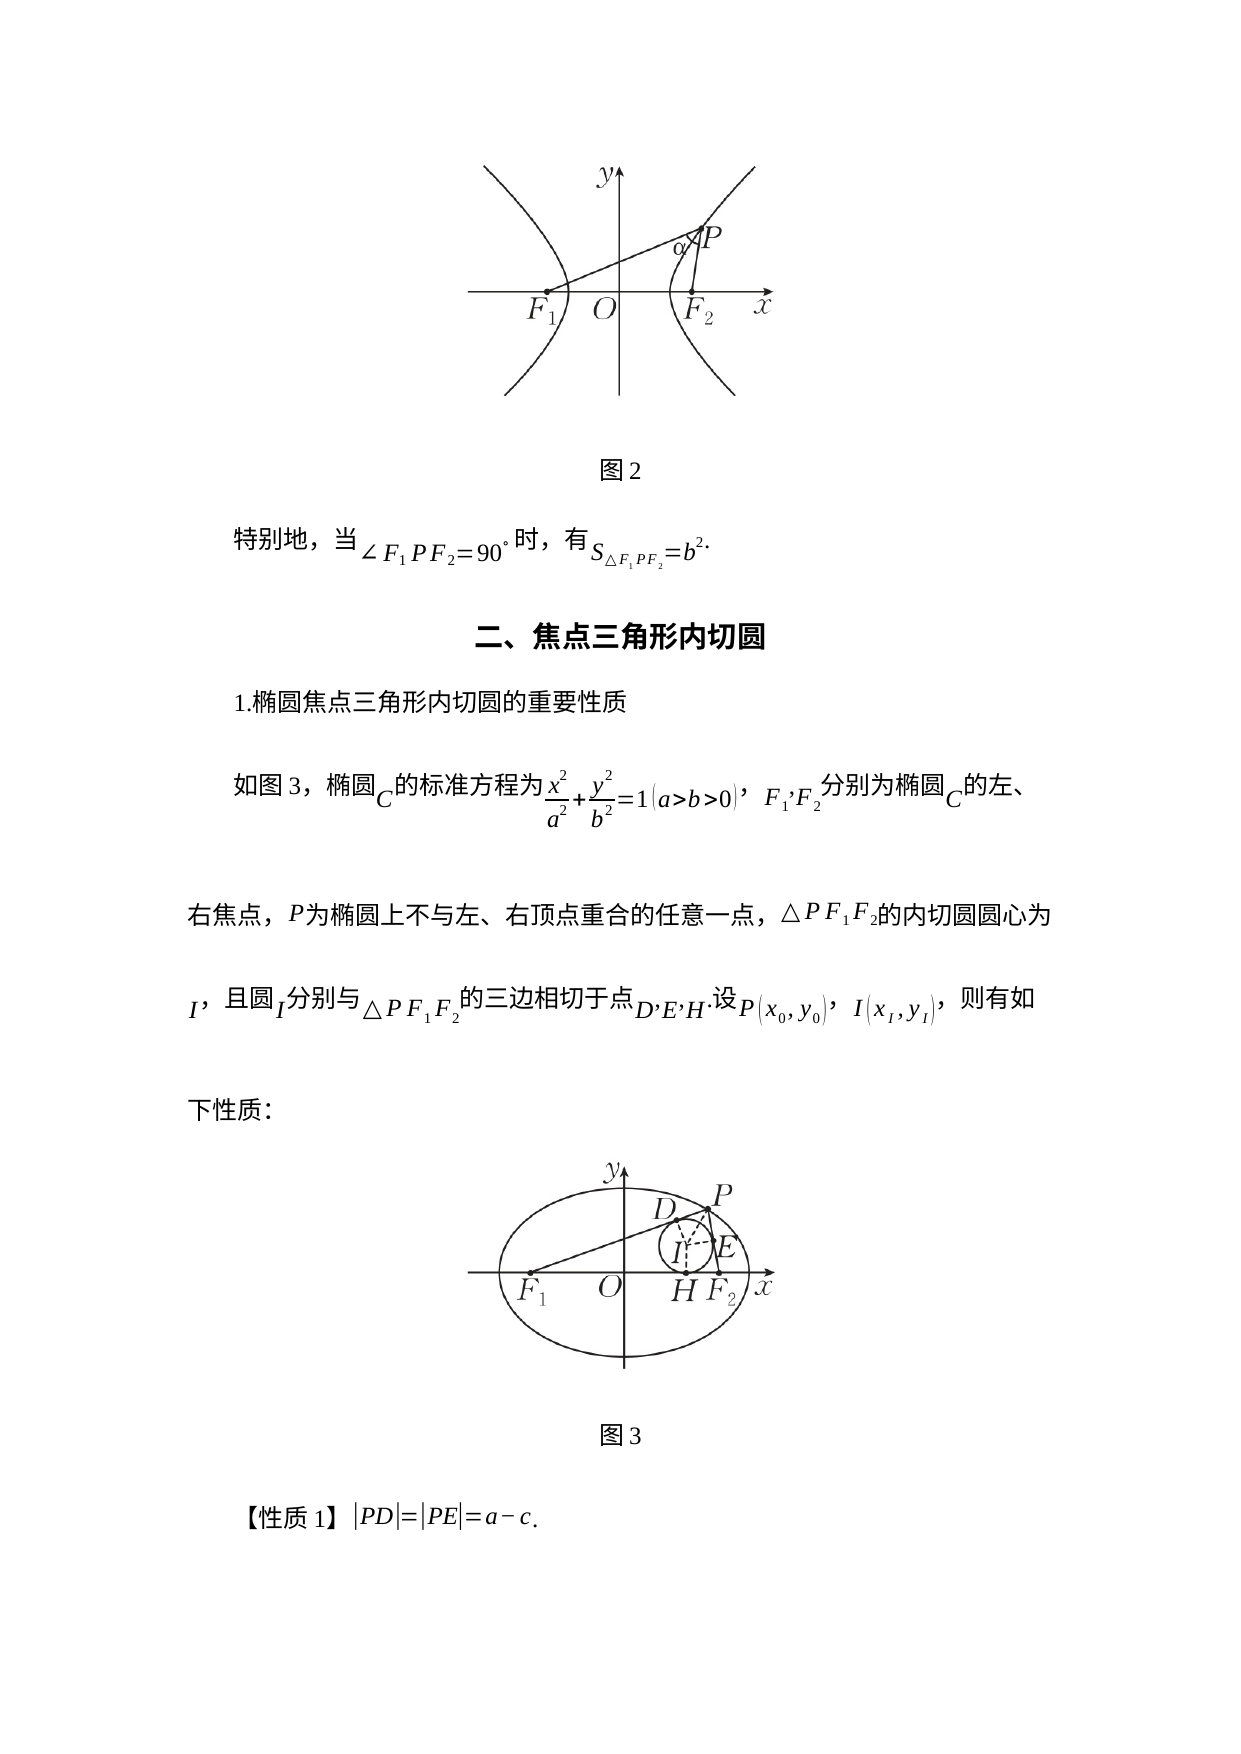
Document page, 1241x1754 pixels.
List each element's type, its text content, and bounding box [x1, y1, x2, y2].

picture [463, 162, 777, 399]
text 特别地，当 时，有. [187, 519, 1053, 584]
subtitle 二、焦点三角形内切圆 [187, 603, 1053, 668]
text 【性质1】. [187, 1484, 1053, 1549]
text 1.椭圆焦点三角形内切圆的重要性质 [187, 668, 1053, 733]
picture [463, 1158, 778, 1372]
text 如图3，椭圆的标准方程为，,分别为椭圆的左、右焦点，为椭圆上不与左、右顶点重合的任意一点，的内切圆圆心为，且圆分别与的三边相切于点,,.设，，则有如下性质： [187, 751, 1053, 1141]
text 图3 [187, 1401, 1053, 1466]
text 图2 [187, 436, 1053, 501]
